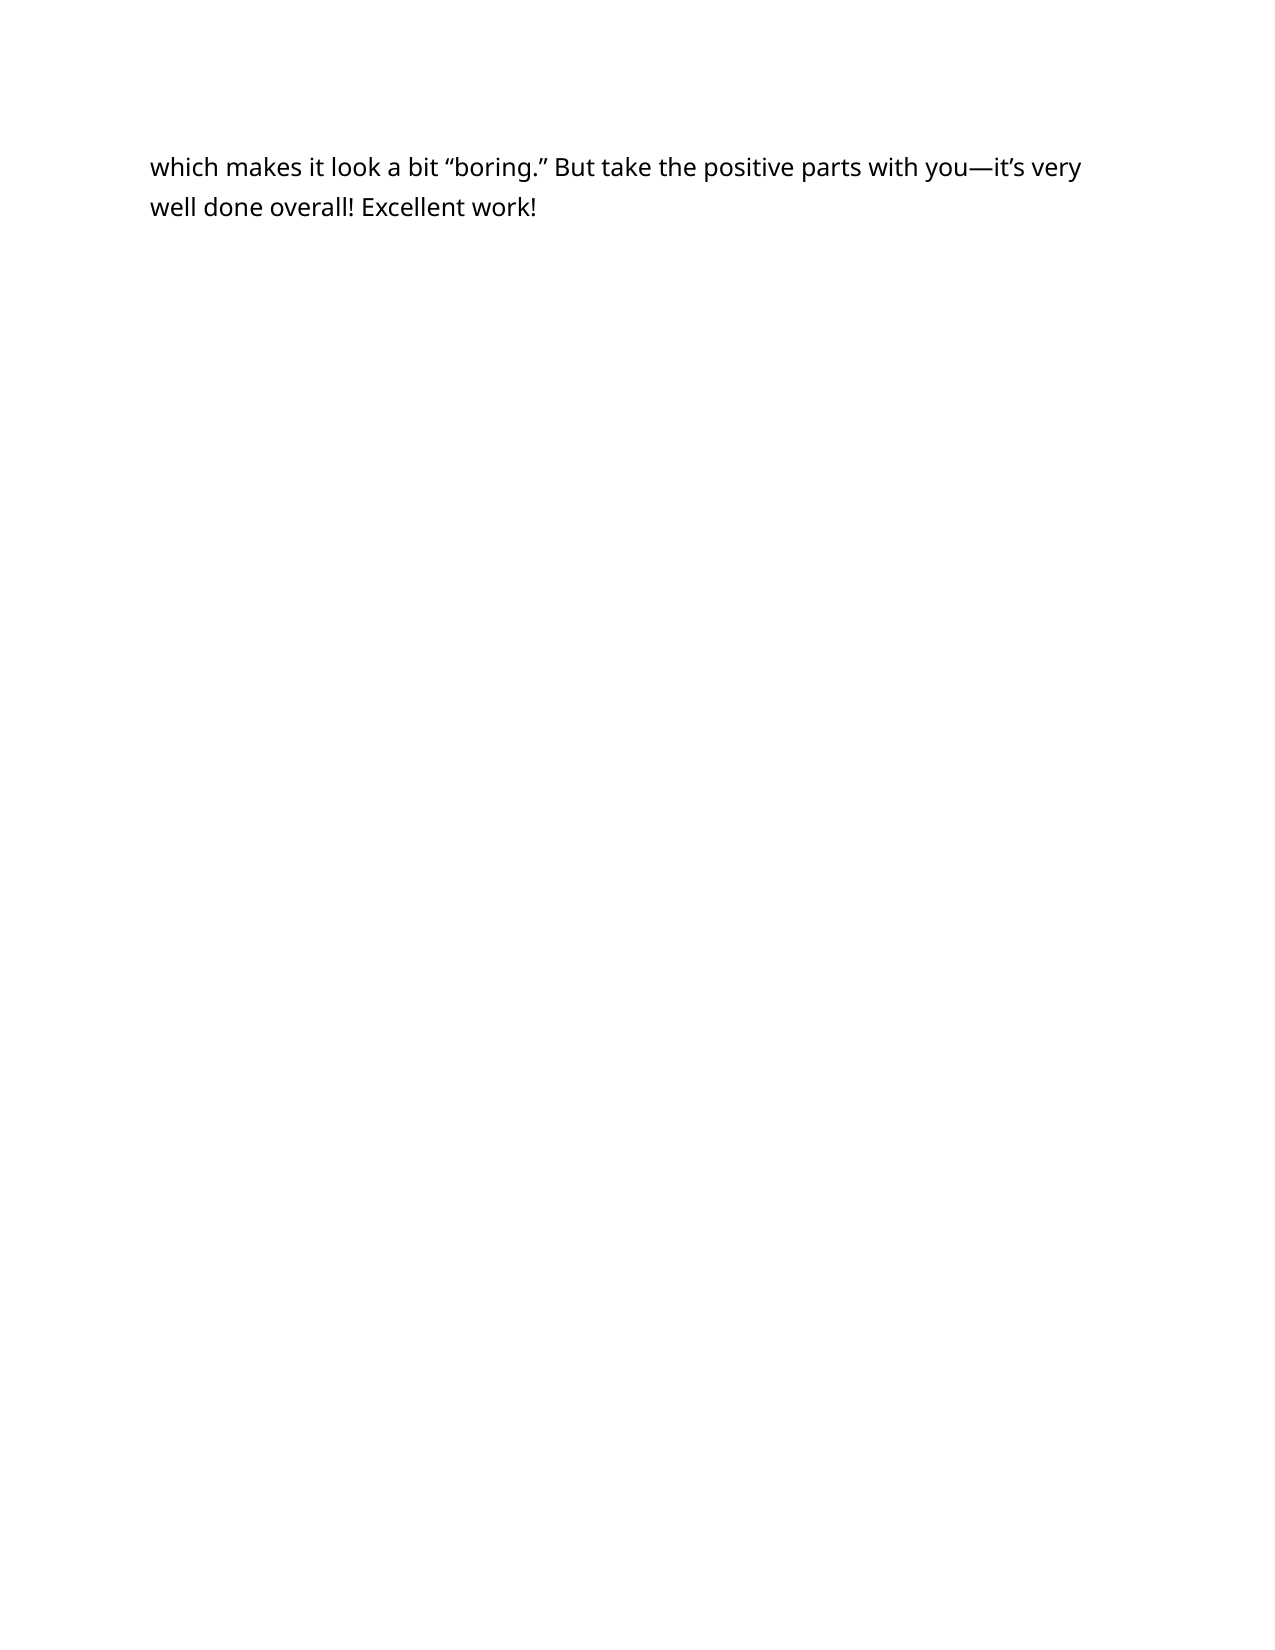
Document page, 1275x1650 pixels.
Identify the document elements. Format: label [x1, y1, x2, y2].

text [150, 150, 1125, 223]
